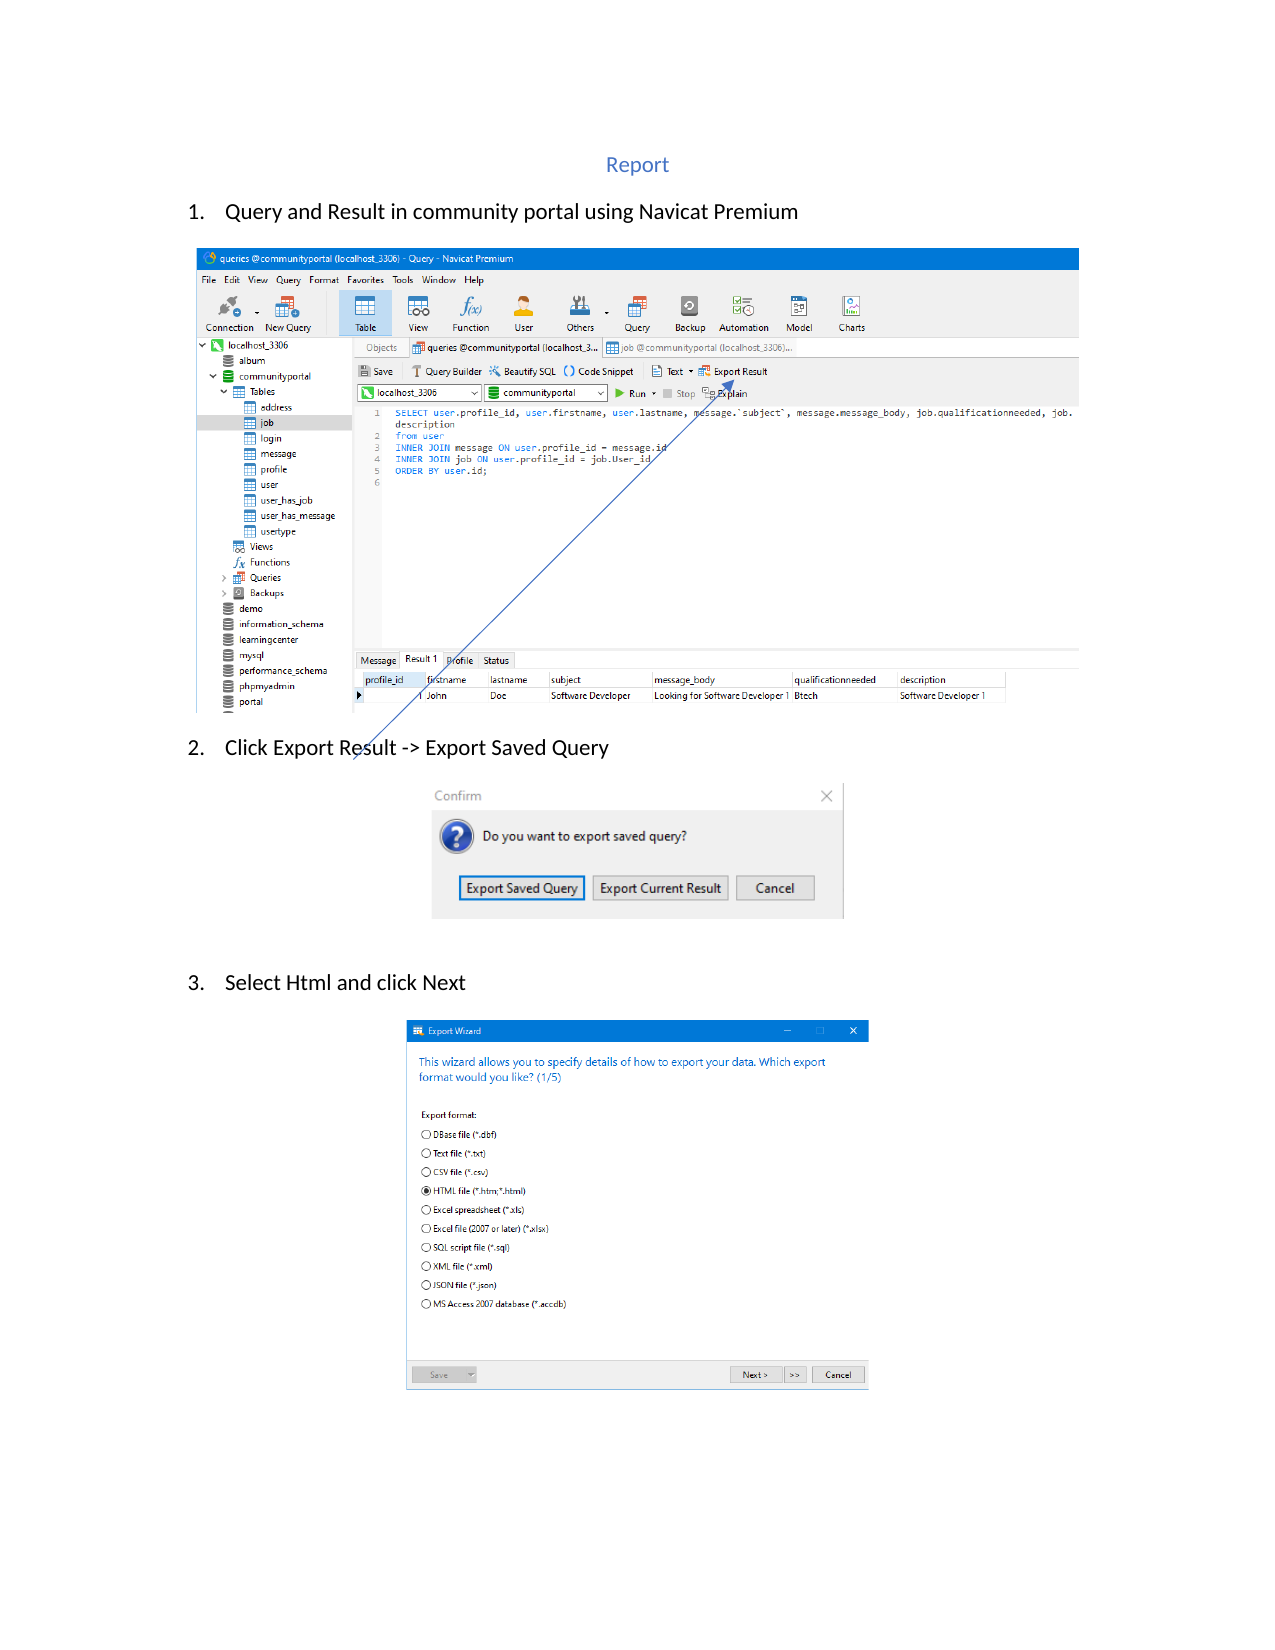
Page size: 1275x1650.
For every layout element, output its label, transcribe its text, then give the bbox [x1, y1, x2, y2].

list Select Html and click Next [187, 968, 1125, 996]
picture [196, 248, 1079, 713]
picture [431, 783, 844, 919]
list Query and Result in community portal using Navicat Premium [187, 197, 1125, 225]
picture [406, 1020, 869, 1390]
text Report [150, 150, 1125, 178]
